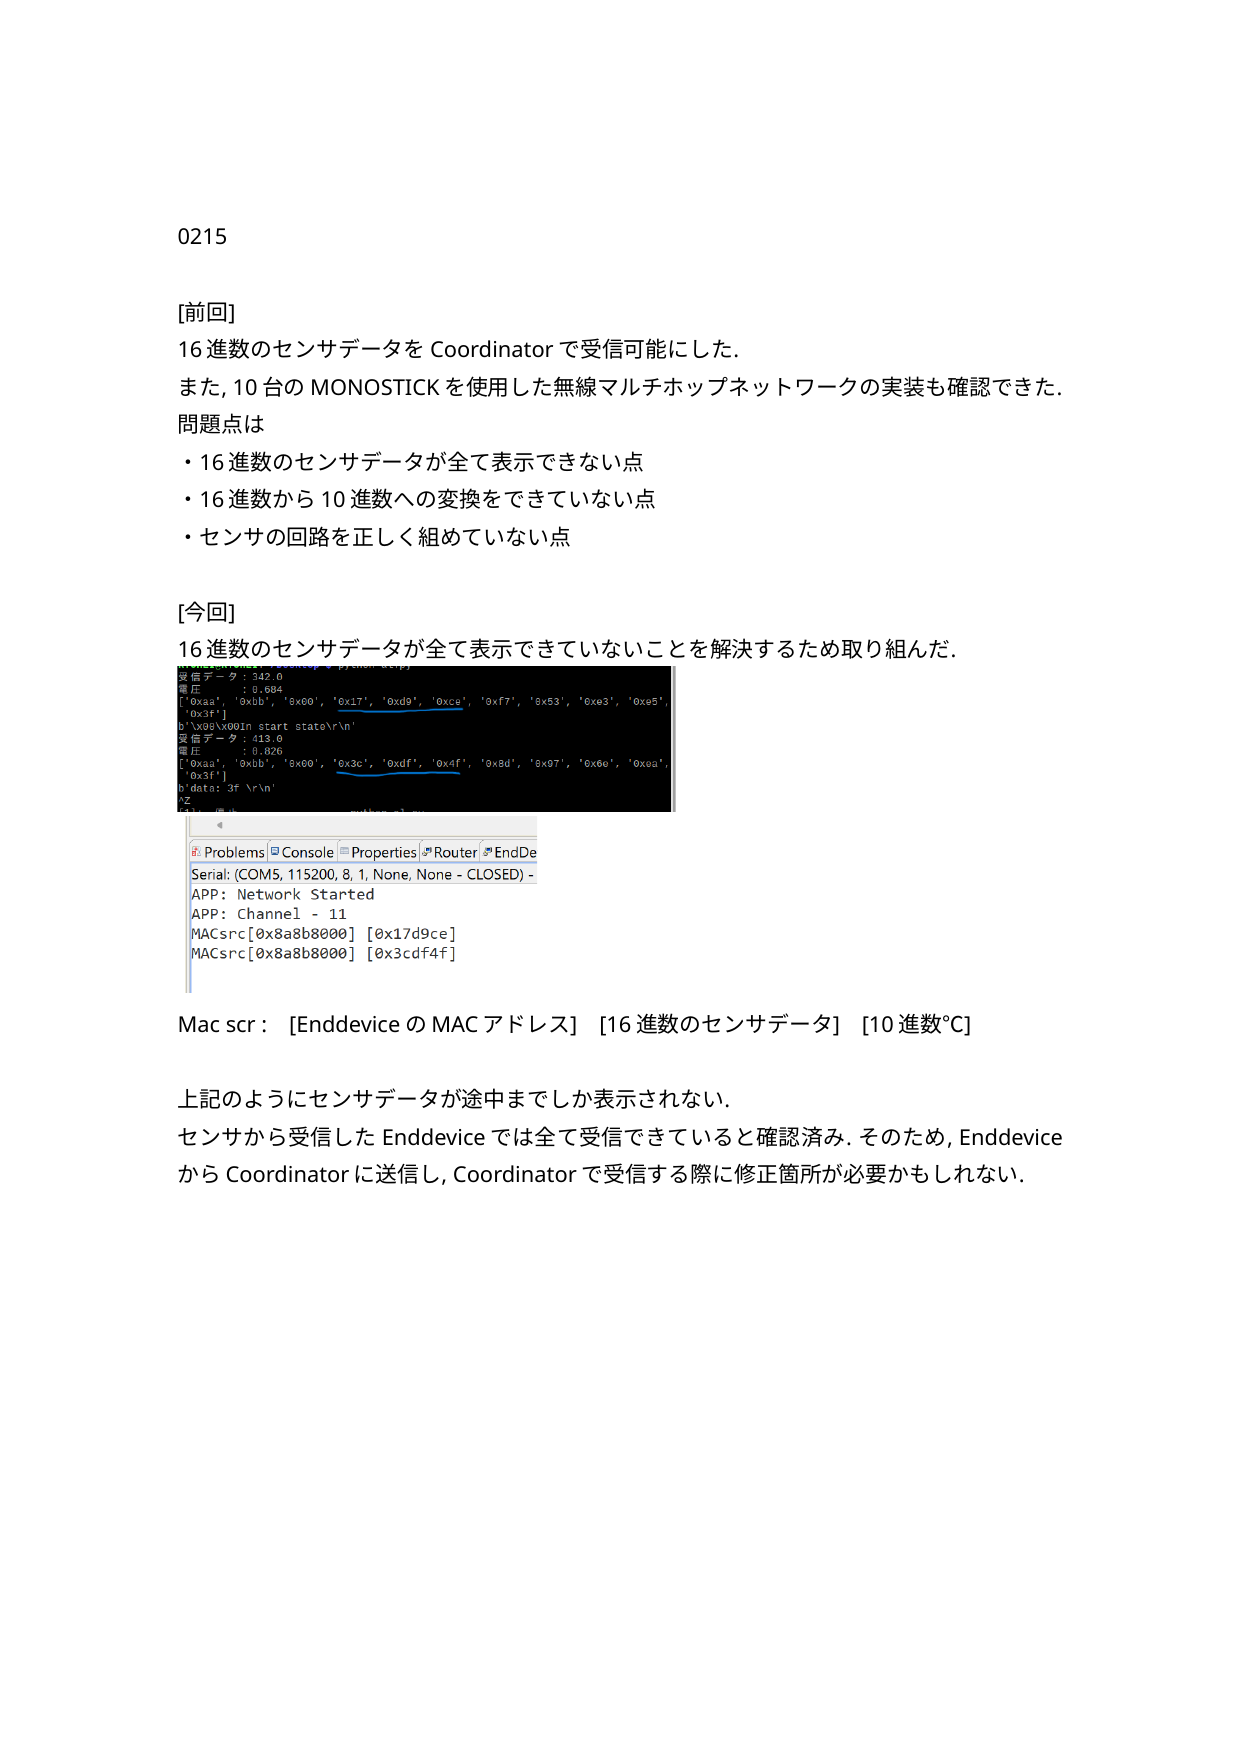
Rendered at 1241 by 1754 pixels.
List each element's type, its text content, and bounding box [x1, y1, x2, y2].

text ・16進数のセンサデータが全て表示できない点 [177, 442, 1063, 479]
picture [177, 816, 538, 993]
text 16進数のセンサデータをCoordinatorで受信可能にした. [177, 329, 1063, 367]
text ・センサの回路を正しく組めていない点 [177, 517, 1063, 554]
picture [177, 666, 676, 812]
text 問題点は [177, 404, 1063, 442]
text ・16進数から10進数への変換をできていない点 [177, 479, 1063, 517]
text 16進数のセンサデータが全て表示できていないことを解決するため取り組んだ. [177, 629, 1063, 667]
text Mac scr : [EnddeviceのMACアドレス] [16進数のセンサデータ] [10進数℃] [177, 1004, 1063, 1042]
text 0215 [177, 217, 1063, 254]
text [今回] [177, 592, 1063, 629]
text センサから受信したEnddeviceでは全て受信できていると確認済み. そのため, EnddeviceからCoordinatorに送信し, Coordinatorで受信する際に修正箇所が必要かもしれない. [177, 1117, 1063, 1192]
text [前回] [177, 292, 1063, 329]
text 上記のようにセンサデータが途中までしか表示されない. [177, 1079, 1063, 1117]
text また, 10台のMONOSTICKを使用した無線マルチホップネットワークの実装も確認できた. [177, 367, 1063, 404]
